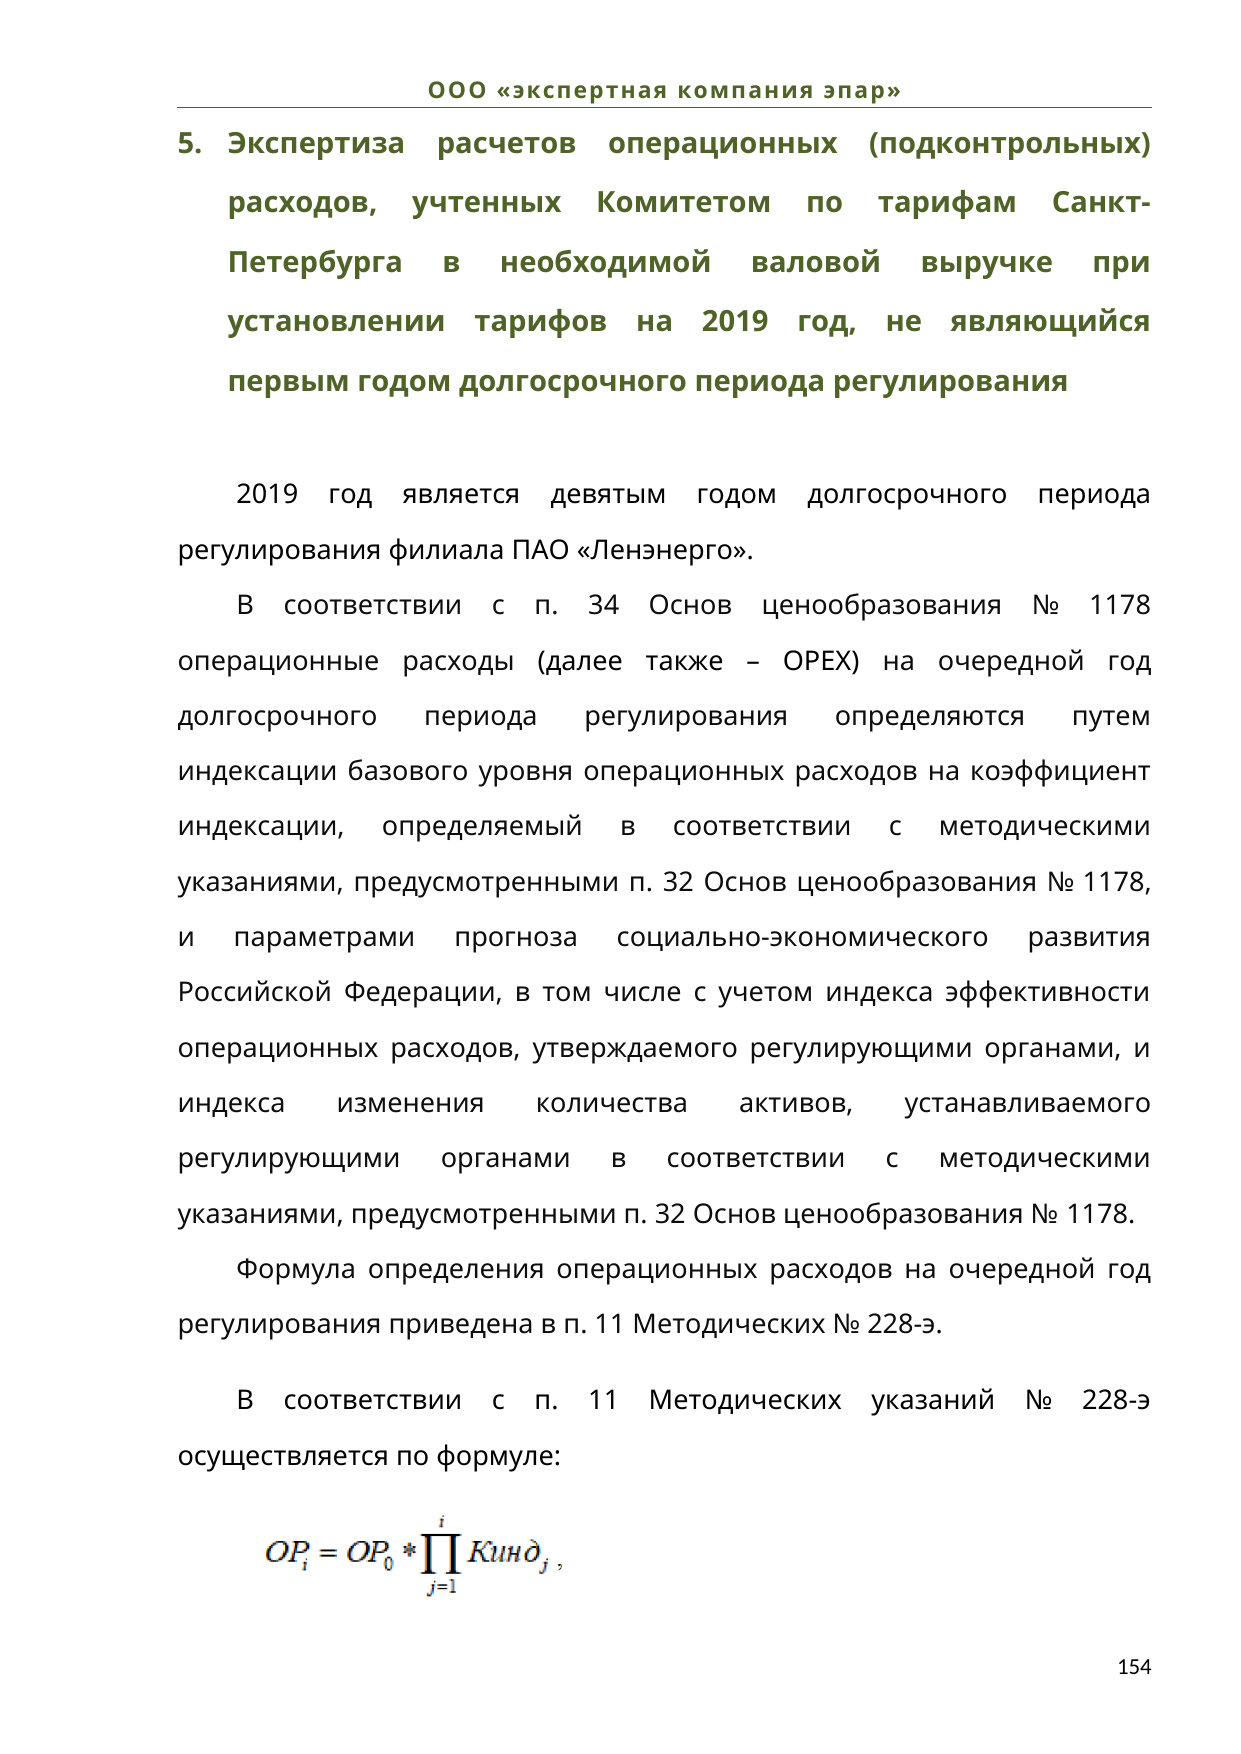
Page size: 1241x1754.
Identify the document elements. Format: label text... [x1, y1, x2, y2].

text В соответствии с п. 34 Основ ценообразования № 1178 операционные расходы (далее также – ОРЕХ) на очередной год долгосрочного периода регулирования определяются путем индексации базового уровня операционных расходов на коэффициент индексации, определяемый в соответствии с методическими указаниями, предусмотренными п. 32 Основ ценообразования № 1178, и параметрами прогноза социально-экономического развития Российской Федерации, в том числе с учетом индекса эффективности операционных расходов, утверждаемого регулирующими органами, и индекса изменения количества активов, устанавливаемого регулирующими органами в соответствии с методическими указаниями, предусмотренными п. 32 Основ ценообразования № 1178. [177, 586, 1152, 1231]
text 2019 год является девятым годом долгосрочного периода регулирования филиала ПАО «Ленэнерго». [177, 475, 1152, 567]
picture [251, 1512, 574, 1601]
text В соответствии с п. 11 Методических указаний № 228-э осуществляется по формуле: [177, 1381, 1152, 1473]
text Формула определения операционных расходов на очередной год регулирования приведена в п. 11 Методических № 228-э. [177, 1249, 1152, 1342]
list Экспертиза расчетов операционных (подконтрольных) расходов, учтенных Комитетом по тарифам Санкт-Петербурга в необходимой валовой выручке при установлении тарифов на 2019 год, не являющийся первым годом долгосрочного периода регулирования [177, 122, 1152, 400]
